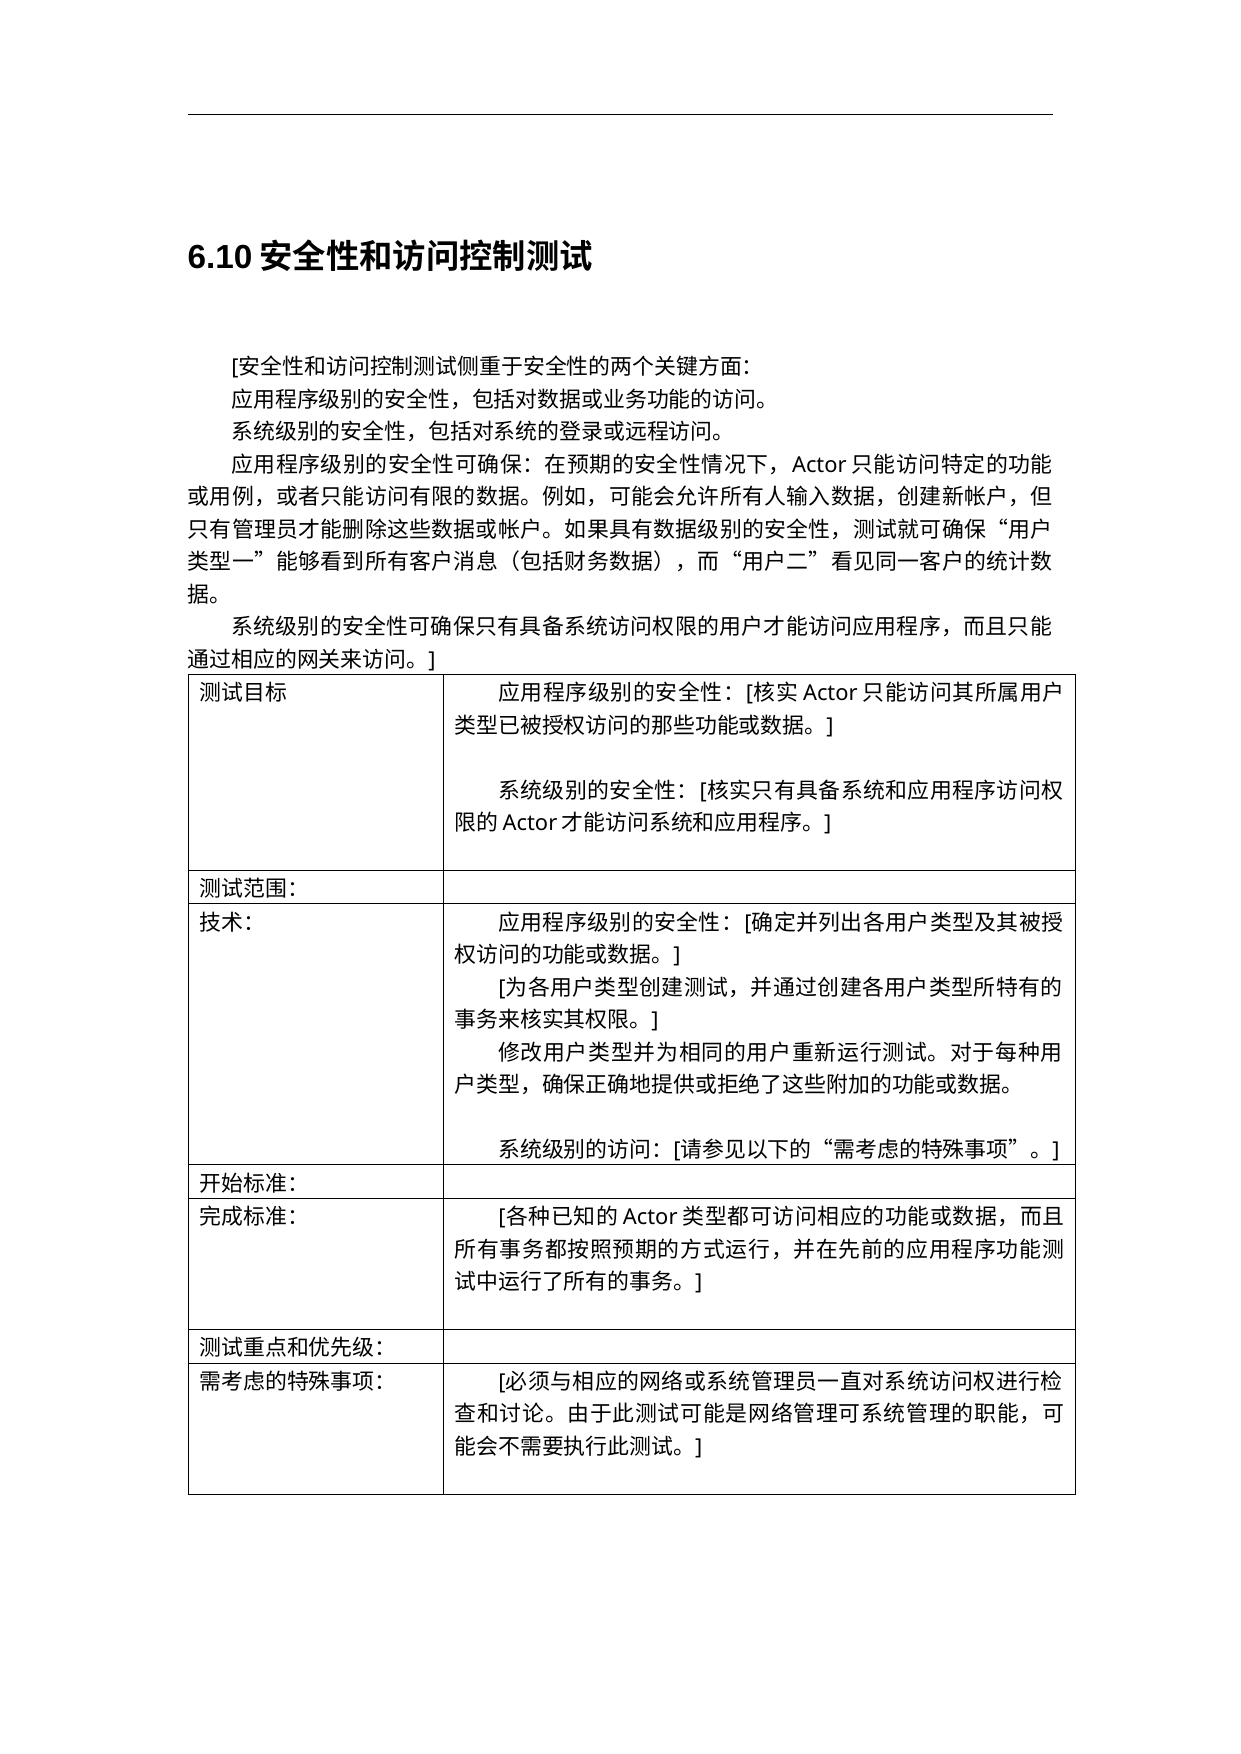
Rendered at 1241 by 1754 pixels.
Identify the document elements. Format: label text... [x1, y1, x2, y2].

table_cell 完成标准： [189, 1199, 443, 1329]
text 系统级别的安全性，包括对系统的登录或远程访问。 [187, 414, 1053, 446]
text [安全性和访问控制测试侧重于安全性的两个关键方面： [187, 349, 1053, 381]
subtitle 6.10安全性和访问控制测试 [187, 222, 1053, 287]
text 应用程序级别的安全性可确保：在预期的安全性情况下，Actor只能访问特定的功能或用例，或者只能访问有限的数据。例如，可能会允许所有人输入数据，创建新帐户，但只有管理员才能删除这些数据或帐户。如果具有数据级别的安全性，测试就可确保“用户类型一”能够看到所有客户消息（包括财务数据），而“用户二”看见同一客户的统计数据。 [187, 446, 1053, 609]
table_header 测试目标 [189, 675, 443, 870]
table_header 应用程序级别的安全性：[核实Actor只能访问其所属用户类型已被授权访问的那些功能或数据。] 系统级别的安全性：[核实只有具备系统和应用程序访问权限的Actor才能访问系统和应用程序。] [444, 675, 1075, 870]
text 应用程序级别的安全性，包括对数据或业务功能的访问。 [187, 381, 1053, 414]
table_cell 测试范围： [189, 871, 443, 903]
table_cell [444, 1165, 1075, 1198]
table_cell [必须与相应的网络或系统管理员一直对系统访问权进行检查和讨论。由于此测试可能是网络管理可系统管理的职能，可能会不需要执行此测试。] [444, 1364, 1075, 1493]
table_cell 技术： [189, 904, 443, 1164]
table_cell 应用程序级别的安全性：[确定并列出各用户类型及其被授权访问的功能或数据。] [为各用户类型创建测试，并通过创建各用户类型所特有的事务来核实其权限。] 修改用户类型并为相同的用户重新运行测试。对于每种用户类型，确保正确地提供或拒绝了这些附加的功能或数据。 系统级别的访问：[请参见以下的“需考虑的特殊事项”。] [444, 904, 1075, 1164]
table_cell 开始标准： [189, 1165, 443, 1198]
table_cell [各种已知的Actor类型都可访问相应的功能或数据，而且所有事务都按照预期的方式运行，并在先前的应用程序功能测试中运行了所有的事务。] [444, 1199, 1075, 1329]
table_cell 测试重点和优先级： [189, 1330, 443, 1362]
table_cell [444, 871, 1075, 903]
table_cell 需考虑的特殊事项： [189, 1364, 443, 1493]
text 系统级别的安全性可确保只有具备系统访问权限的用户才能访问应用程序，而且只能通过相应的网关来访问。] [187, 609, 1053, 674]
table_cell [444, 1330, 1075, 1362]
